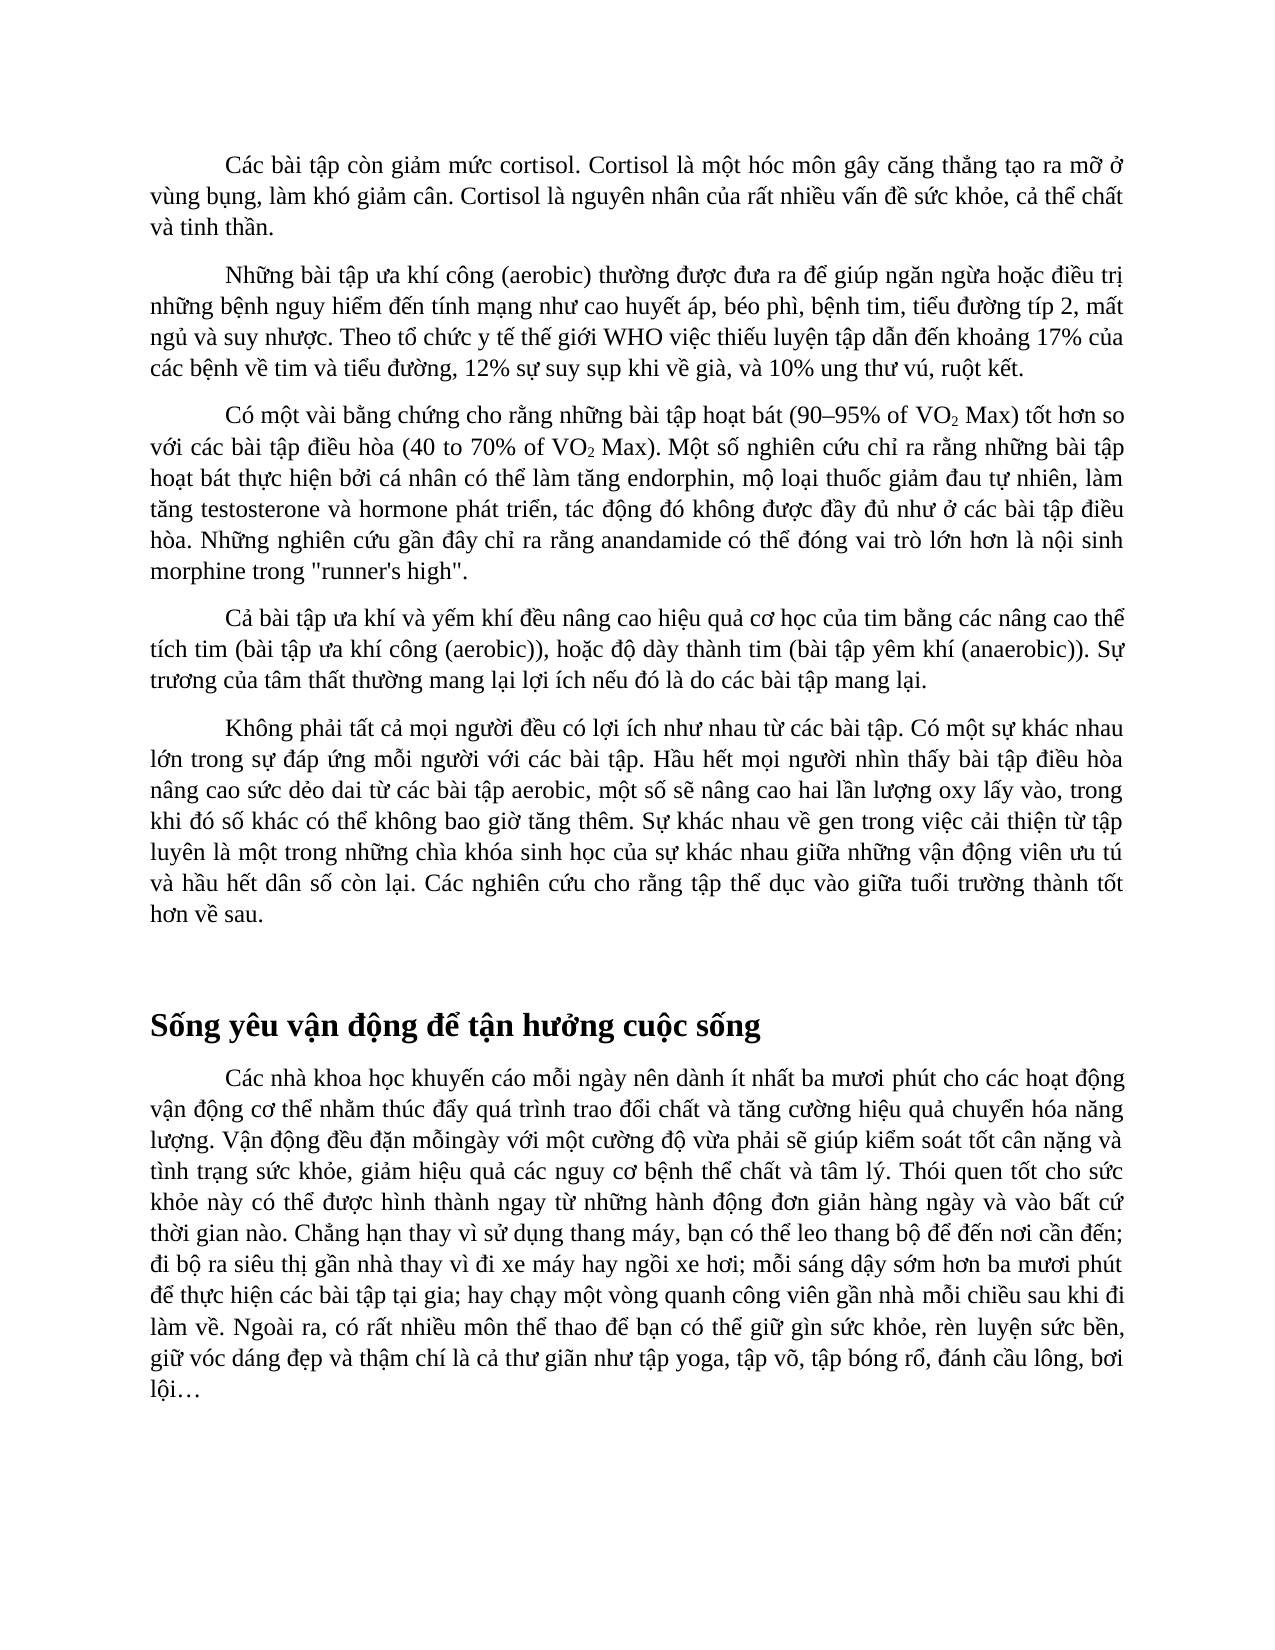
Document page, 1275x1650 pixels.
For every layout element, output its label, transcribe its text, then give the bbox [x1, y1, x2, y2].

text Có một vài bằng chứng cho rằng những bài tập hoạt bát (90–95% of VO2 Max) tốt hơn so với các bài tập điều hòa (40 to 70% of VO2 Max). Một số nghiên cứu chỉ ra rằng những bài tập hoạt bát thực hiện bởi cá nhân có thể làm tăng endorphin, mộ loại thuốc giảm đau tự nhiên, làm tăng testosterone và hormone phát triển, tác động đó không được đầy đủ như ở các bài tập điều hòa. Những nghiên cứu gần đây chỉ ra rằng anandamide có thể đóng vai trò lớn hơn là nội sinh morphine trong "runner's high". [150, 401, 1125, 584]
text Sống yêu vận động để tận hưởng cuộc sống [150, 1005, 1125, 1044]
text Những bài tập ưa khí công (aerobic) thường được đưa ra để giúp ngăn ngừa hoặc điều trị những bệnh nguy hiểm đến tính mạng như cao huyết áp, béo phì, bệnh tim, tiểu đường típ 2, mất ngủ và suy nhược. Theo tổ chức y tế thế giới WHO việc thiếu luyện tập dẫn đến khoảng 17% của các bệnh về tim và tiểu đường, 12% sự suy sụp khi về già, và 10% ung thư vú, ruột kết. [150, 260, 1125, 382]
text Cả bài tập ưa khí và yếm khí đều nâng cao hiệu quả cơ học của tim bằng các nâng cao thể tích tim (bài tập ưa khí công (aerobic)), hoặc độ dày thành tim (bài tập yêm khí (anaerobic)). Sự trương của tâm thất thường mang lại lợi ích nếu đó là do các bài tập mang lại. [150, 603, 1125, 694]
text Không phải tất cả mọi người đều có lợi ích như nhau từ các bài tập. Có một sự khác nhau lớn trong sự đáp ứng mỗi người với các bài tập. Hầu hết mọi người nhìn thấy bài tập điều hòa nâng cao sức dẻo dai từ các bài tập aerobic, một số sẽ nâng cao hai lần lượng oxy lấy vào, trong khi đó số khác có thể không bao giờ tăng thêm. Sự khác nhau về gen trong việc cải thiện từ tập luyên là một trong những chìa khóa sinh học của sự khác nhau giữa những vận động viên ưu tú và hầu hết dân số còn lại. Các nghiên cứu cho rằng tập thể dục vào giữa tuổi trường thành tốt hơn về sau. [150, 713, 1125, 928]
text Các nhà khoa học khuyến cáo mỗi ngày nên dành ít nhất ba mươi phút cho các hoạt động vận động cơ thể nhằm thúc đẩy quá trình trao đổi chất và tăng cường hiệu quả chuyển hóa năng lượng. Vận động đều đặn mỗingày với một cường độ vừa phải sẽ giúp kiểm soát tốt cân nặng và tình trạng sức khỏe, giảm hiệu quả các nguy cơ bệnh thể chất và tâm lý. Thói quen tốt cho sức khỏe này có thể được hình thành ngay từ những hành động đơn giản hàng ngày và vào bất cứ thời gian nào. Chẳng hạn thay vì sử dụng thang máy, bạn có thể leo thang bộ để đến nơi cần đến; đi bộ ra siêu thị gần nhà thay vì đi xe máy hay ngồi xe hơi; mỗi sáng dậy sớm hơn ba mươi phút để thực hiện các bài tập tại gia; hay chạy một vòng quanh công viên gần nhà mỗi chiều sau khi đi làm về. Ngoài ra, có rất nhiều môn thể thao để bạn có thể giữ gìn sức khỏe, rèn luyện sức bền, giữ vóc dáng đẹp và thậm chí là cả thư giãn như tập yoga, tập võ, tập bóng rổ, đánh cầu lông, bơi lội… [150, 1063, 1125, 1402]
text Các bài tập còn giảm mức cortisol. Cortisol là một hóc môn gây căng thẳng tạo ra mỡ ở vùng bụng, làm khó giảm cân. Cortisol là nguyên nhân của rất nhiều vấn đề sức khỏe, cả thể chất và tinh thần. [150, 150, 1125, 241]
